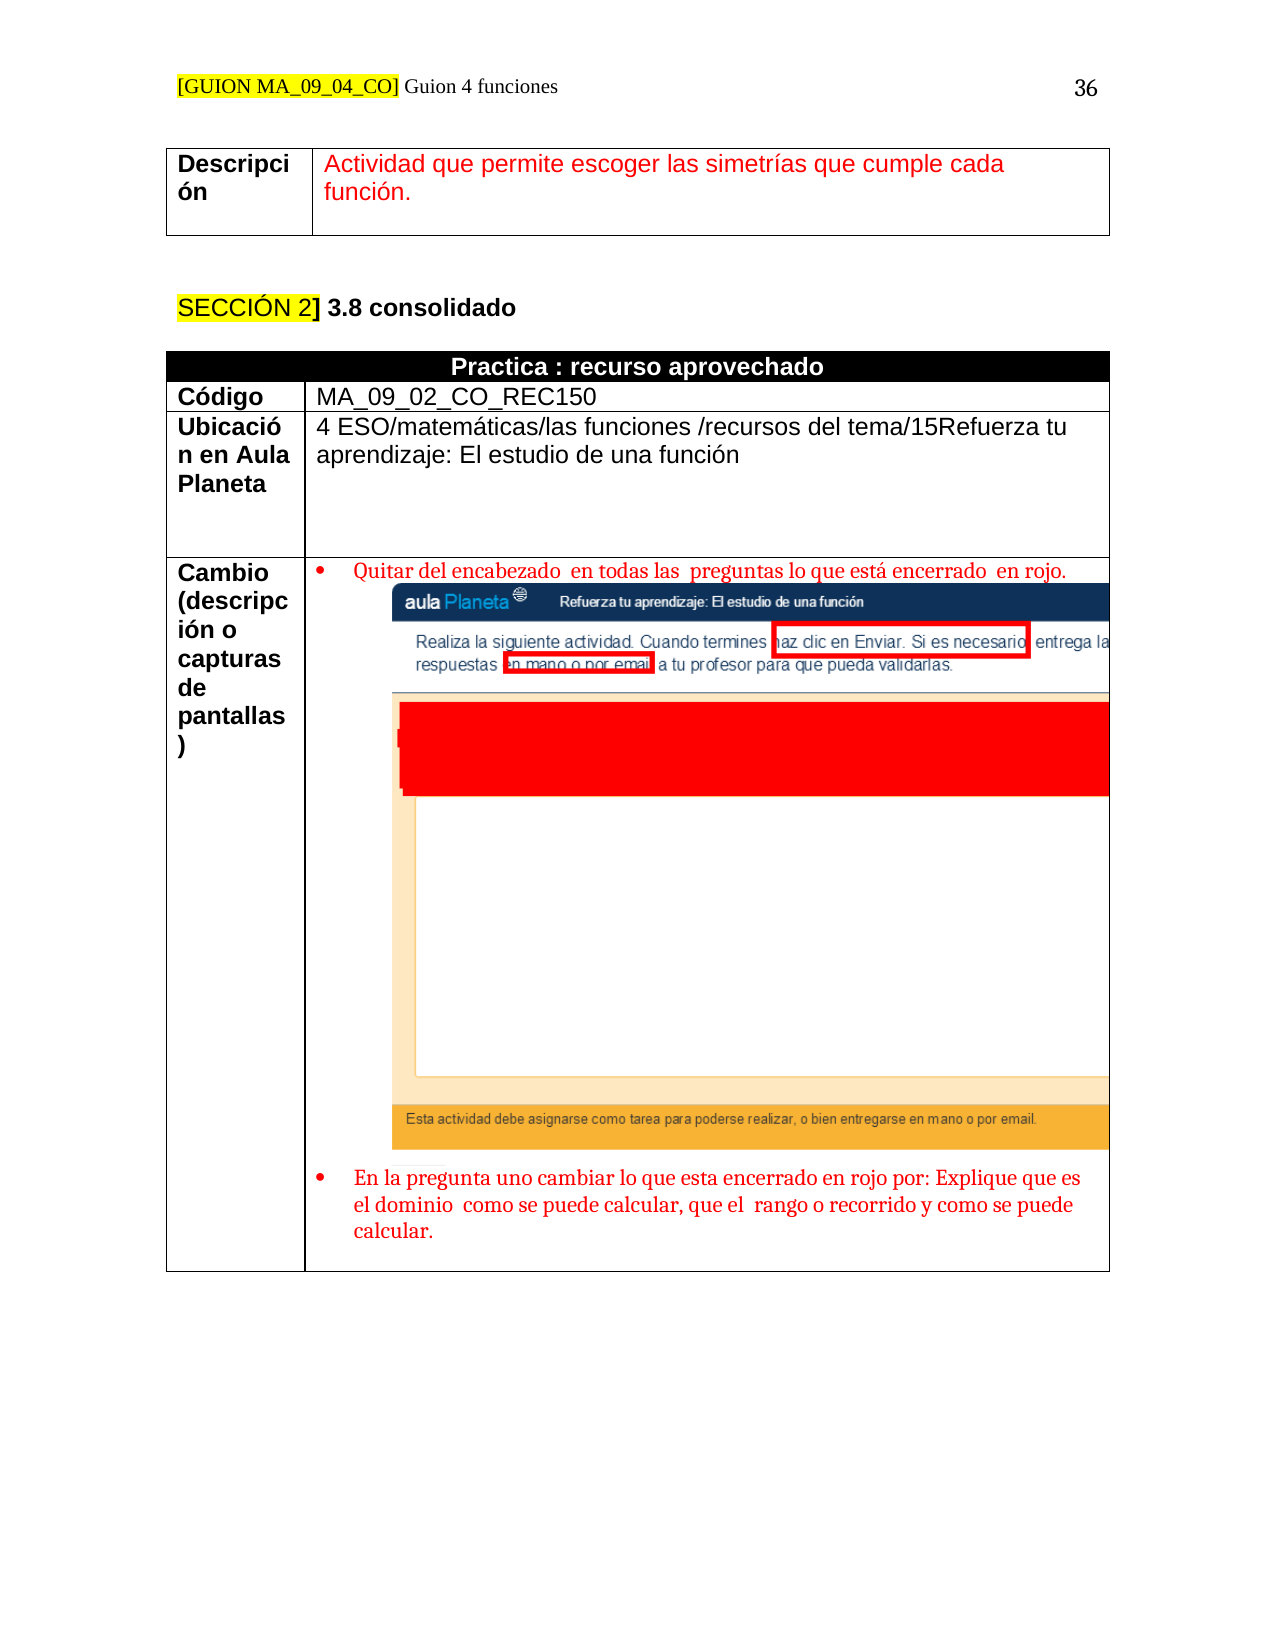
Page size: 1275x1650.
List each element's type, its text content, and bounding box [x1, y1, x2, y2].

picture [391, 583, 1109, 1166]
table_cell 4 ESO/matemáticas/las funciones /recursos del tema/15Refuerza tu aprendizaje: El estudio de una función [306, 412, 1109, 557]
table_cell MA_09_02_CO_REC150 [306, 382, 1109, 411]
table_cell Código [167, 382, 304, 411]
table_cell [306, 558, 1109, 1271]
table_header Practica : recurso aprovechado [167, 352, 1109, 381]
text SECCIÓN 2] 3.8 consolidado [177, 293, 1098, 322]
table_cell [167, 558, 304, 1271]
table_cell Ubicación en Aula Planeta [167, 412, 304, 557]
table_cell Descripción [167, 149, 312, 235]
table_cell Actividad que permite escoger las simetrías que cumple cada función. [313, 149, 1109, 235]
